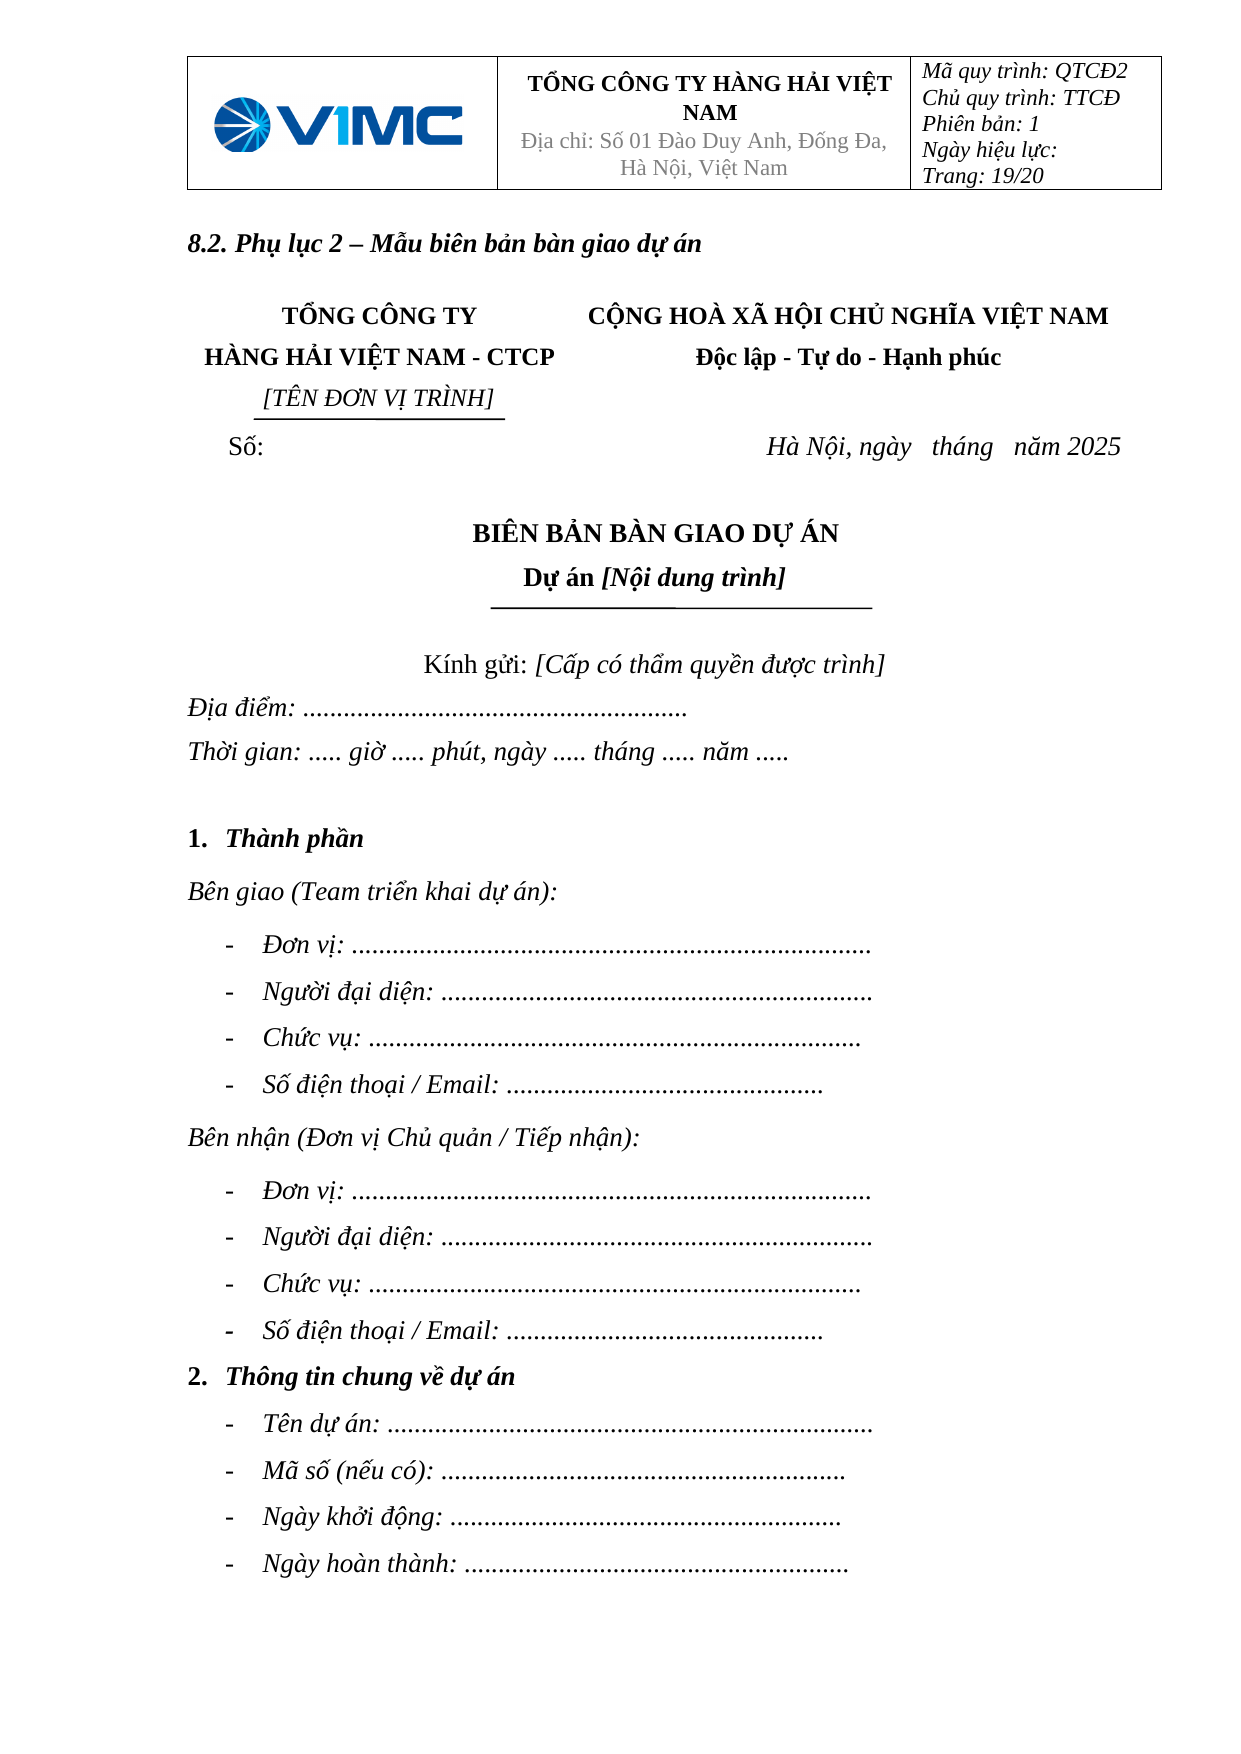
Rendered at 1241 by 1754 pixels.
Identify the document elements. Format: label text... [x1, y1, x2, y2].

text Bên nhận (Đơn vị Chủ quản / Tiếp nhận): [187, 1121, 1124, 1152]
list Ngày khởi động: .......................................................... [225, 1501, 1124, 1532]
list Mã số (nếu có): ............................................................ [225, 1454, 1124, 1485]
list Người đại diện: ................................................................ [225, 1221, 1124, 1252]
text Địa điểm: ......................................................... [187, 692, 1124, 723]
table_header CỘNG HOÀ XÃ HỘI CHỦ NGHĨA VIỆT NAM Độc lập - Tự do - Hạnh phúc [572, 295, 1125, 424]
list Tên dự án: ........................................................................ [225, 1407, 1124, 1438]
text Kính gửi: [Cấp có thẩm quyền được trình] [187, 648, 1124, 679]
list Chức vụ: ......................................................................... [225, 1021, 1124, 1052]
table_header TỔNG CÔNG TY HÀNG HẢI VIỆT NAM - CTCP [TÊN ĐƠN VỊ TRÌNH] [187, 295, 572, 424]
list Đơn vị: ............................................................................. [225, 928, 1124, 959]
text Bên giao (Team triển khai dự án): [187, 875, 1124, 906]
list Chức vụ: ......................................................................... [225, 1267, 1124, 1298]
list Thông tin chung về dự án [187, 1361, 1124, 1392]
list Số điện thoại / Email: ............................................... [225, 1068, 1124, 1099]
list Đơn vị: ............................................................................. [225, 1174, 1124, 1205]
text BIÊN BẢN BÀN GIAO DỰ ÁN [187, 517, 1124, 548]
text Thời gian: ..... giờ ..... phút, ngày ..... tháng ..... năm ..... [187, 735, 1124, 766]
text Số: Hà Nội, ngày tháng năm 2025 [187, 430, 1124, 461]
list Số điện thoại / Email: ............................................... [225, 1314, 1124, 1345]
list Thành phần [187, 822, 1124, 853]
list Người đại diện: ................................................................ [225, 975, 1124, 1006]
text Dự án [Nội dung trình] [187, 561, 1124, 592]
list Ngày hoàn thành: ......................................................... [225, 1547, 1124, 1578]
text 8.2. Phụ lục 2 – Mẫu biên bản bàn giao dự án [187, 227, 1124, 258]
